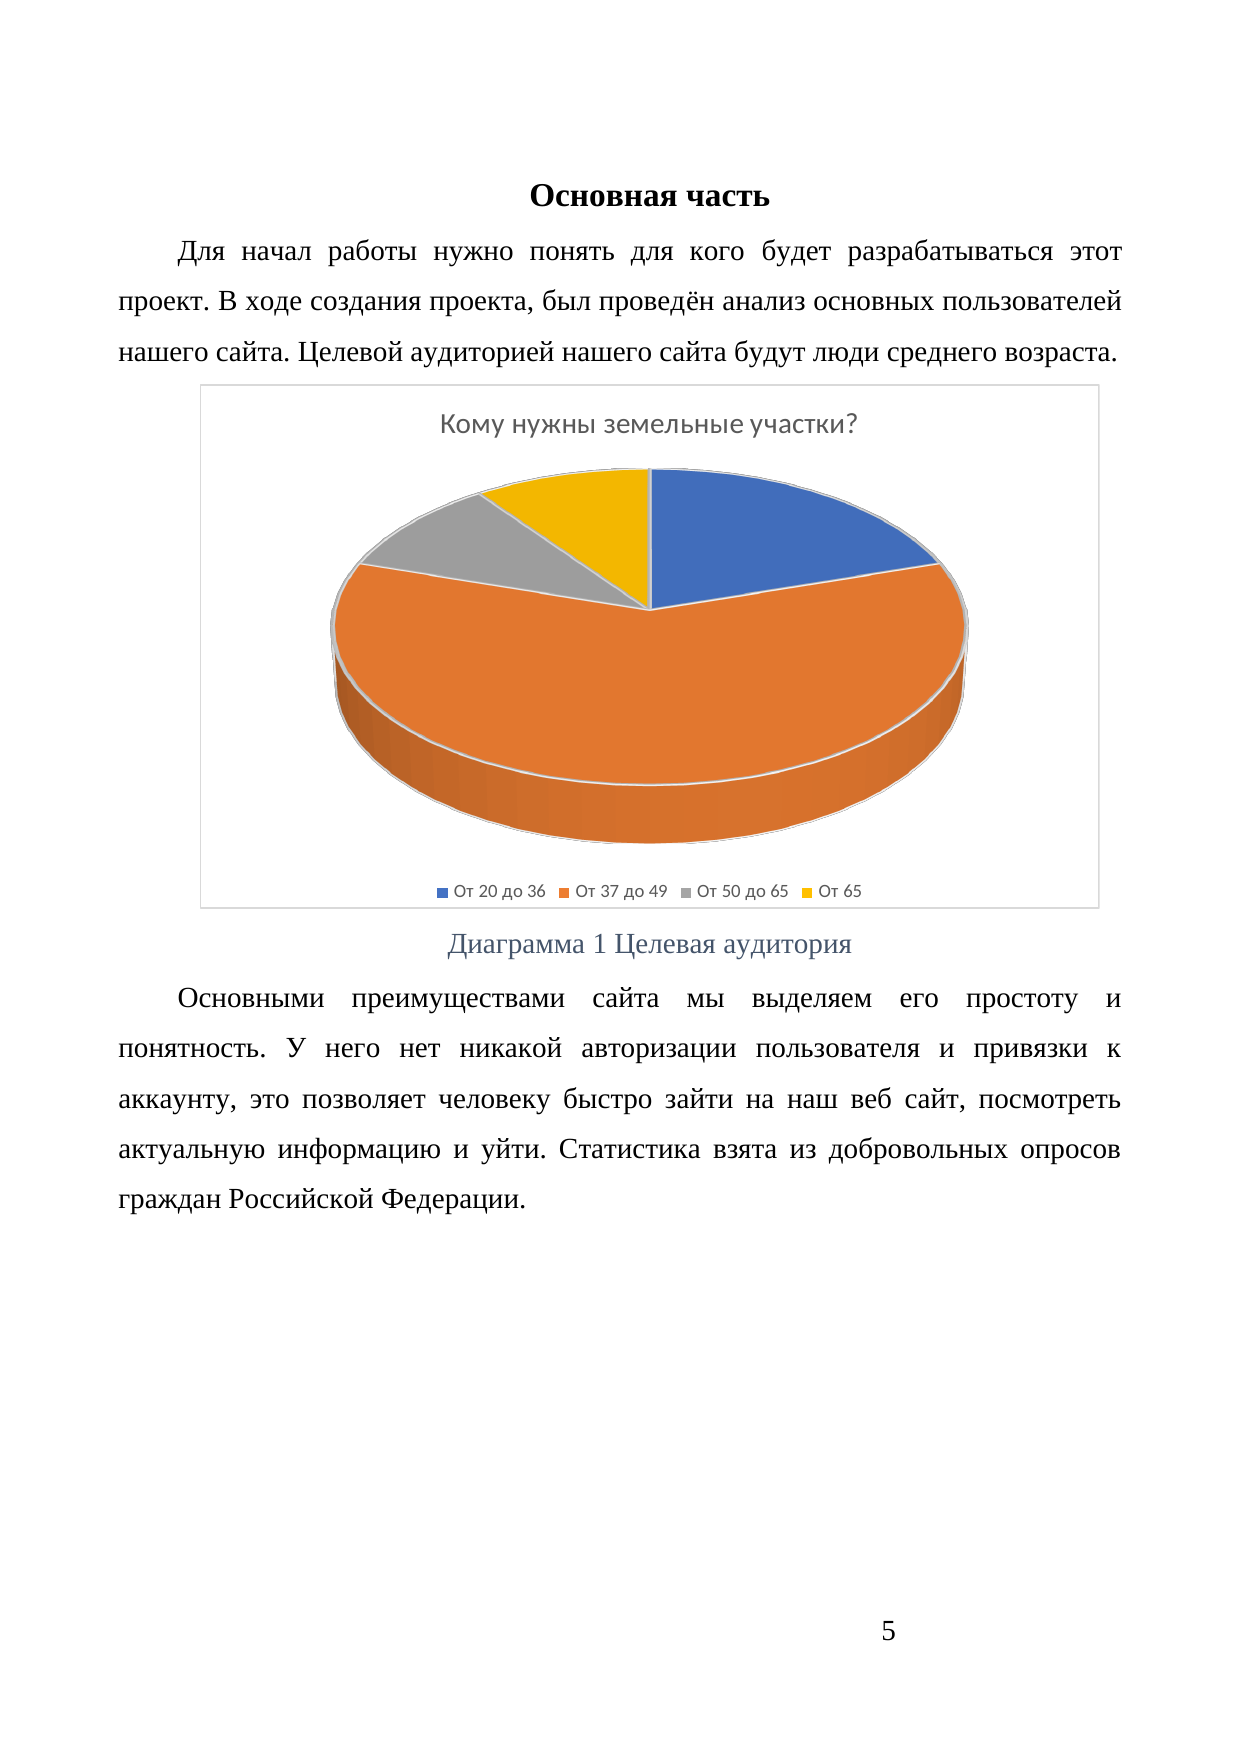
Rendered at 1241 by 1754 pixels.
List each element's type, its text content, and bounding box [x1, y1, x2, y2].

text Основными преимуществами сайта мы выделяем его простоту и понятность. У него нет никакой авторизации пользователя и привязки к аккаунту, это позволяет человеку быстро зайти на наш веб сайт, посмотреть актуальную информацию и уйти. Статистика взята из добровольных опросов граждан Российской Федерации. [118, 980, 1122, 1215]
text Для начал работы нужно понять для кого будет разрабатываться этот проект. В ходе создания проекта, был проведён анализ основных пользователей нашего сайта. Целевой аудиторией нашего сайта будут люди среднего возраста. [118, 233, 1122, 367]
text Основная часть [118, 176, 1122, 214]
text Диаграмма 1 Целевая аудитория [118, 926, 1122, 959]
